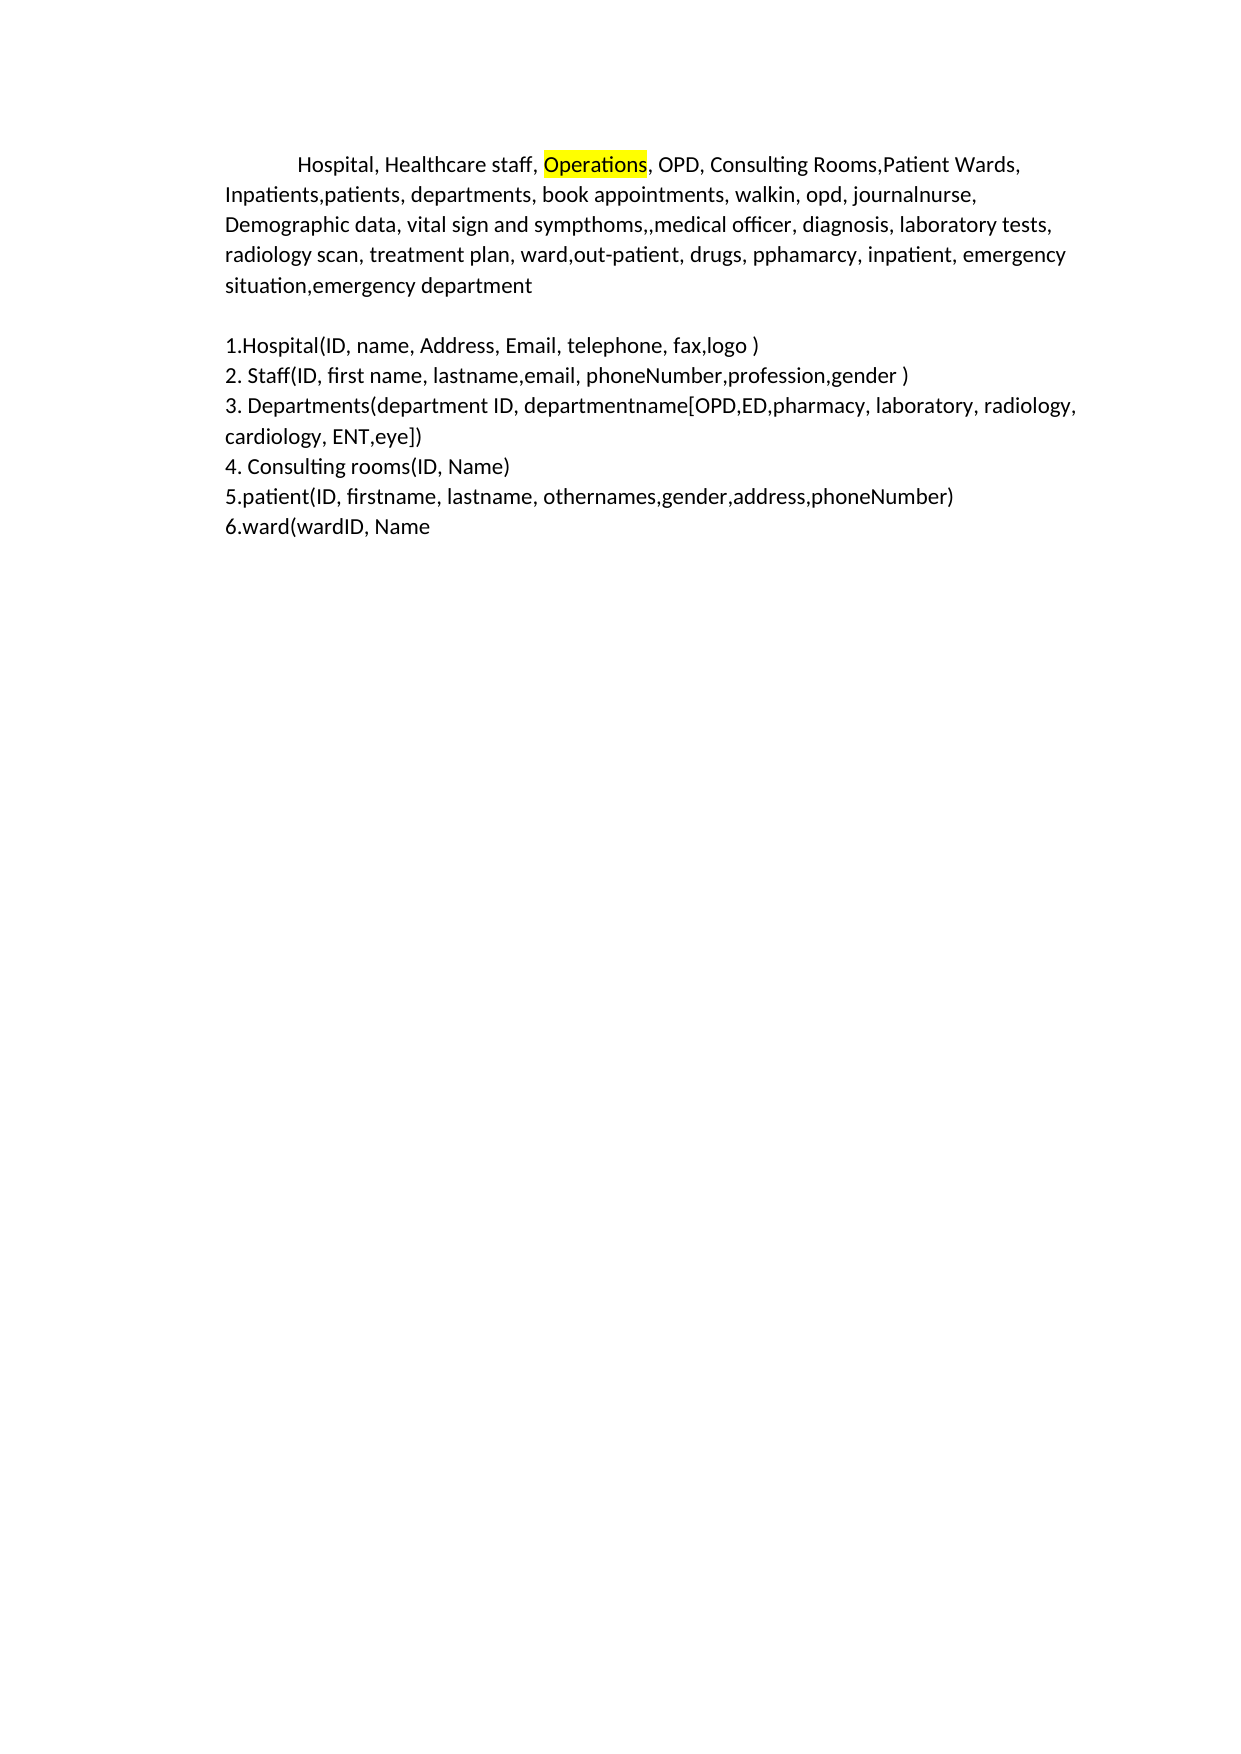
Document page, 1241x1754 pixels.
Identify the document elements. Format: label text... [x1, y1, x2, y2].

list 6.ward(wardID, Name [225, 512, 1090, 541]
list 4. Consulting rooms(ID, Name) [225, 452, 1090, 480]
list 5.patient(ID, firstname, lastname, othernames,gender,address,phoneNumber) [225, 482, 1090, 510]
list 2. Staff(ID, first name, lastname,email, phoneNumber,profession,gender ) [225, 361, 1090, 389]
list 3. Departments(department ID, departmentname[OPD,ED,pharmacy, laboratory, radiology, cardiology, ENT,eye]) [225, 392, 1090, 450]
list 1.Hospital(ID, name, Address, Email, telephone, fax,logo ) [225, 331, 1090, 359]
list Hospital, Healthcare staff, Operations, OPD, Consulting Rooms,Patient Wards, Inpatients,patients, departments, book appointments, walkin, opd, journalnurse, Demographic data, vital sign and sympthoms,,medical officer, diagnosis, laboratory tests, radiology scan, treatment plan, ward,out-patient, drugs, pphamarcy, inpatient, emergency situation,emergency department [225, 150, 1090, 299]
